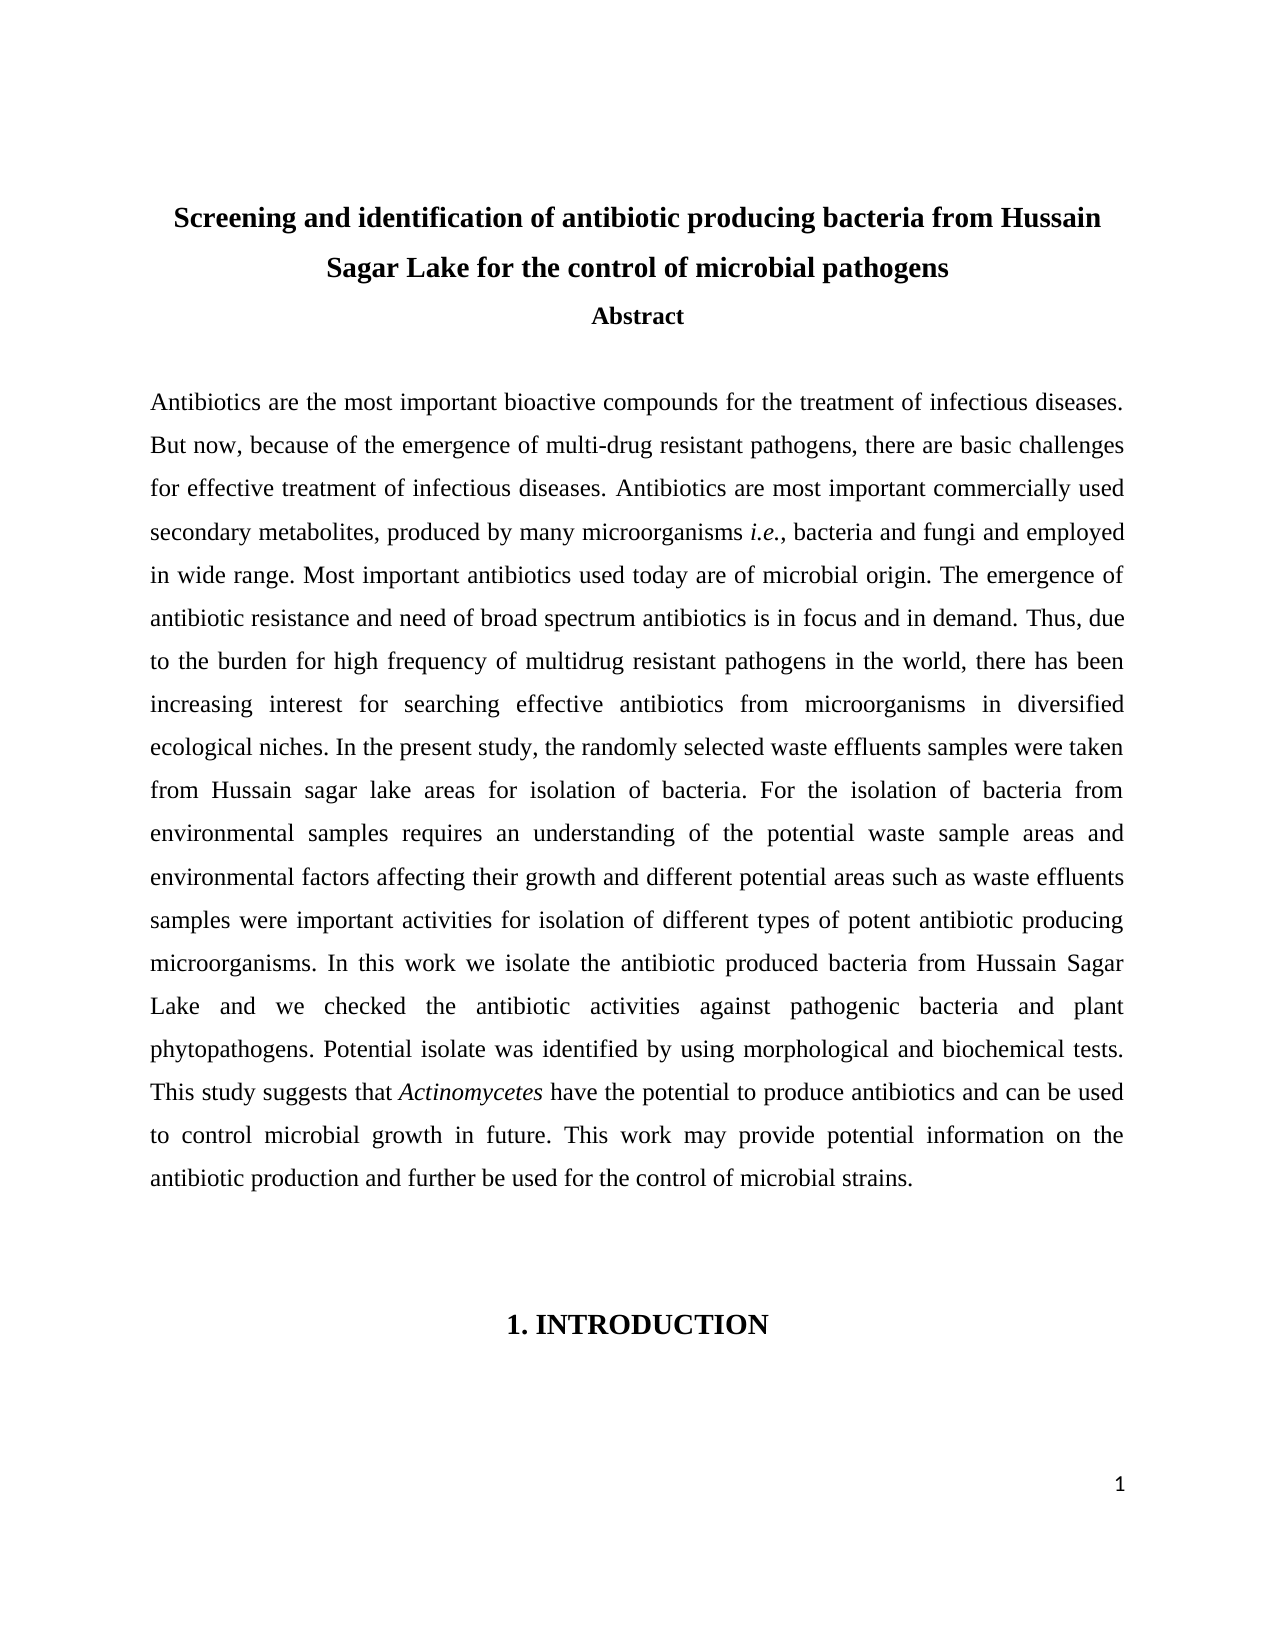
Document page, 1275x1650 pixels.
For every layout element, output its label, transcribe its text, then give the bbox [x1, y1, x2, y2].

text Screening and identification of antibiotic producing bacteria from Hussain Sagar Lake for the control of microbial pathogens [150, 200, 1125, 284]
text Antibiotics are the most important bioactive compounds for the treatment of infectious diseases. But now, because of the emergence of multi-drug resistant pathogens, there are basic challenges for effective treatment of infectious diseases. Antibiotics are most important commercially used secondary metabolites, produced by many microorganisms i.e., bacteria and fungi and employed in wide range. Most important antibiotics used today are of microbial origin. The emergence of antibiotic resistance and need of broad spectrum antibiotics is in focus and in demand. Thus, due to the burden for high frequency of multidrug resistant pathogens in the world, there has been increasing interest for searching effective antibiotics from microorganisms in diversified ecological niches. In the present study, the randomly selected waste effluents samples were taken from Hussain sagar lake areas for isolation of bacteria. For the isolation of bacteria from environmental samples requires an understanding of the potential waste sample areas and environmental factors affecting their growth and different potential areas such as waste effluents samples were important activities for isolation of different types of potent antibiotic producing microorganisms. In this work we isolate the antibiotic produced bacteria from Hussain Sagar Lake and we checked the antibiotic activities against pathogenic bacteria and plant phytopathogens. Potential isolate was identified by using morphological and biochemical tests. This study suggests that Actinomycetes have the potential to produce antibiotics and can be used to control microbial growth in future. This work may provide potential information on the antibiotic production and further be used for the control of microbial strains. [150, 588, 1125, 1120]
text Abstract [150, 301, 1125, 330]
text Antibiotics are the most important bioactive compounds for the treatment of infectious diseases. But now, because of the emergence of multi-drug resistant pathogens, there are basic challenges for effective treatment of infectious diseases. Antibiotics are most important commercially used secondary metabolites, produced by many microorganisms i.e., bacteria and fungi and employed in wide range. Most important antibiotics used today are of microbial origin. The emergence of antibiotic resistance and need of broad spectrum antibiotics is in focus and in demand. Thus, due to the burden for high frequency of multidrug resistant pathogens in the world, there has been increasing interest for searching effective antibiotics from microorganisms in diversified ecological niches. In the present study, the randomly selected waste effluents samples were taken from Hussain sagar lake areas for isolation of bacteria. For the isolation of bacteria from environmental samples requires an understanding of the potential waste sample areas and environmental factors affecting their growth and different potential areas such as waste effluents samples were important activities for isolation of different types of potent antibiotic producing microorganisms. In this work we isolate the antibiotic produced bacteria from Hussain Sagar Lake and we checked the antibiotic activities against pathogenic bacteria and plant phytopathogens. Potential isolate was identified by using morphological and biochemical tests. This study suggests that Actinomycetes have the potential to produce antibiotics and can be used to control microbial growth in future. This work may provide potential information on the antibiotic production and further be used for the control of microbial strains. [150, 387, 1125, 560]
text 1. INTRODUCTION [150, 1307, 1125, 1341]
